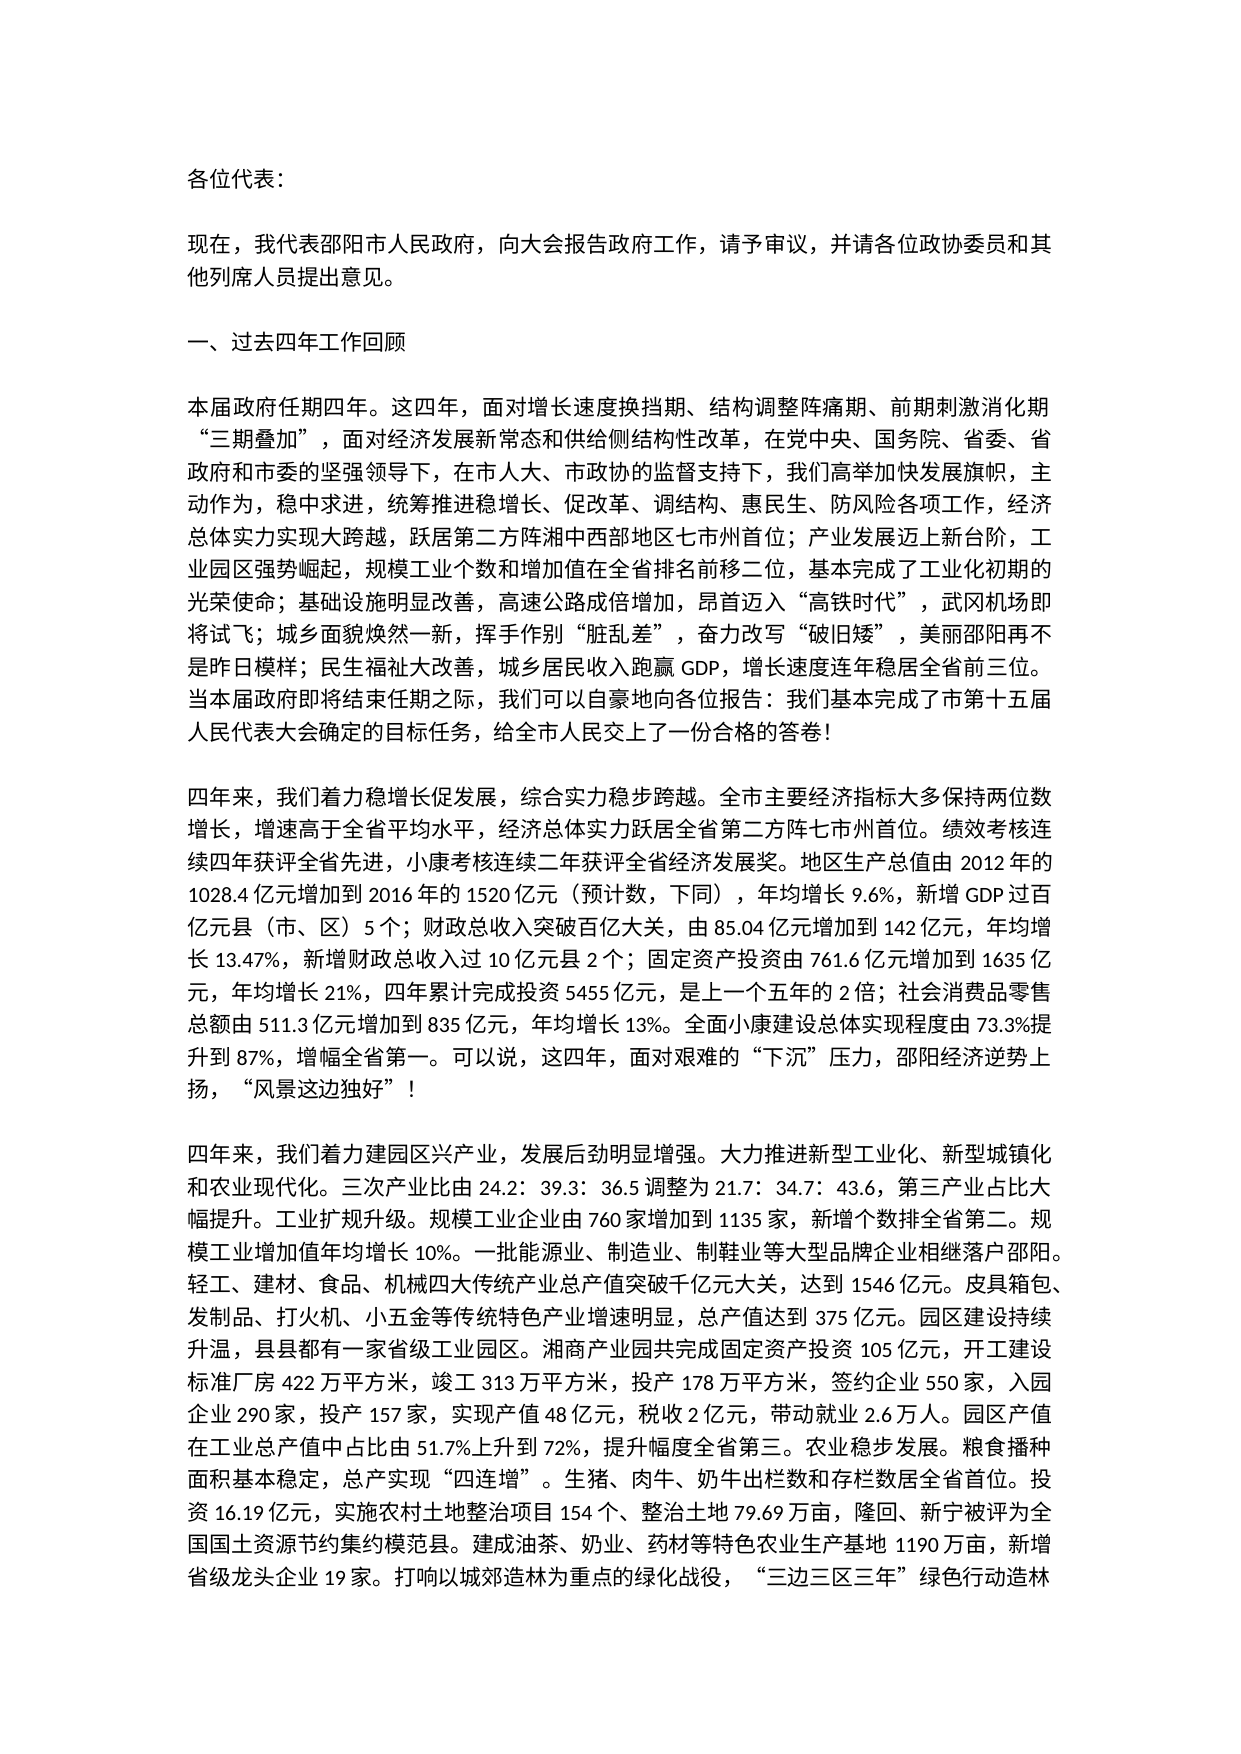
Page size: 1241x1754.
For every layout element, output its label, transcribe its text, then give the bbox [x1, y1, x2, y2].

text 现在，我代表邵阳市人民政府，向大会报告政府工作，请予审议，并请各位政协委员和其他列席人员提出意见。 [187, 227, 1053, 292]
text 一、过去四年工作回顾 [187, 324, 1053, 357]
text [187, 1137, 1053, 1592]
text 本届政府任期四年。这四年，面对增长速度换挡期、结构调整阵痛期、前期刺激消化期“三期叠加”，面对经济发展新常态和供给侧结构性改革，在党中央、国务院、省委、省政府和市委的坚强领导下，在市人大、市政协的监督支持下，我们高举加快发展旗帜，主动作为，稳中求进，统筹推进稳增长、促改革、调结构、惠民生、防风险各项工作，经济总体实力实现大跨越，跃居第二方阵湘中西部地区七市州首位；产业发展迈上新台阶，工业园区强势崛起，规模工业个数和增加值在全省排名前移二位，基本完成了工业化初期的光荣使命；基础设施明显改善，高速公路成倍增加，昂首迈入“高铁时代”，武冈机场即将试飞；城乡面貌焕然一新，挥手作别“脏乱差”，奋力改写“破旧矮”，美丽邵阳再不是昨日模样；民生福祉大改善，城乡居民收入跑赢GDP，增长速度连年稳居全省前三位。当本届政府即将结束任期之际，我们可以自豪地向各位报告：我们基本完成了市第十五届人民代表大会确定的目标任务，给全市人民交上了一份合格的答卷！ [187, 389, 1053, 747]
text 各位代表： [187, 162, 1053, 194]
text 四年来，我们着力稳增长促发展，综合实力稳步跨越。全市主要经济指标大多保持两位数增长，增速高于全省平均水平，经济总体实力跃居全省第二方阵七市州首位。绩效考核连续四年获评全省先进，小康考核连续二年获评全省经济发展奖。地区生产总值由2012年的1028.4亿元增加到2016年的1520亿元（预计数，下同），年均增长9.6%，新增GDP过百亿元县（市、区）5个；财政总收入突破百亿大关，由85.04亿元增加到142亿元，年均增长13.47%，新增财政总收入过10亿元县2个；固定资产投资由761.6亿元增加到1635亿元，年均增长21%，四年累计完成投资5455亿元，是上一个五年的2倍；社会消费品零售总额由511.3亿元增加到835亿元，年均增长13%。全面小康建设总体实现程度由73.3%提升到87%，增幅全省第一。可以说，这四年，面对艰难的“下沉”压力，邵阳经济逆势上扬，“风景这边独好”！ [187, 779, 1053, 1104]
